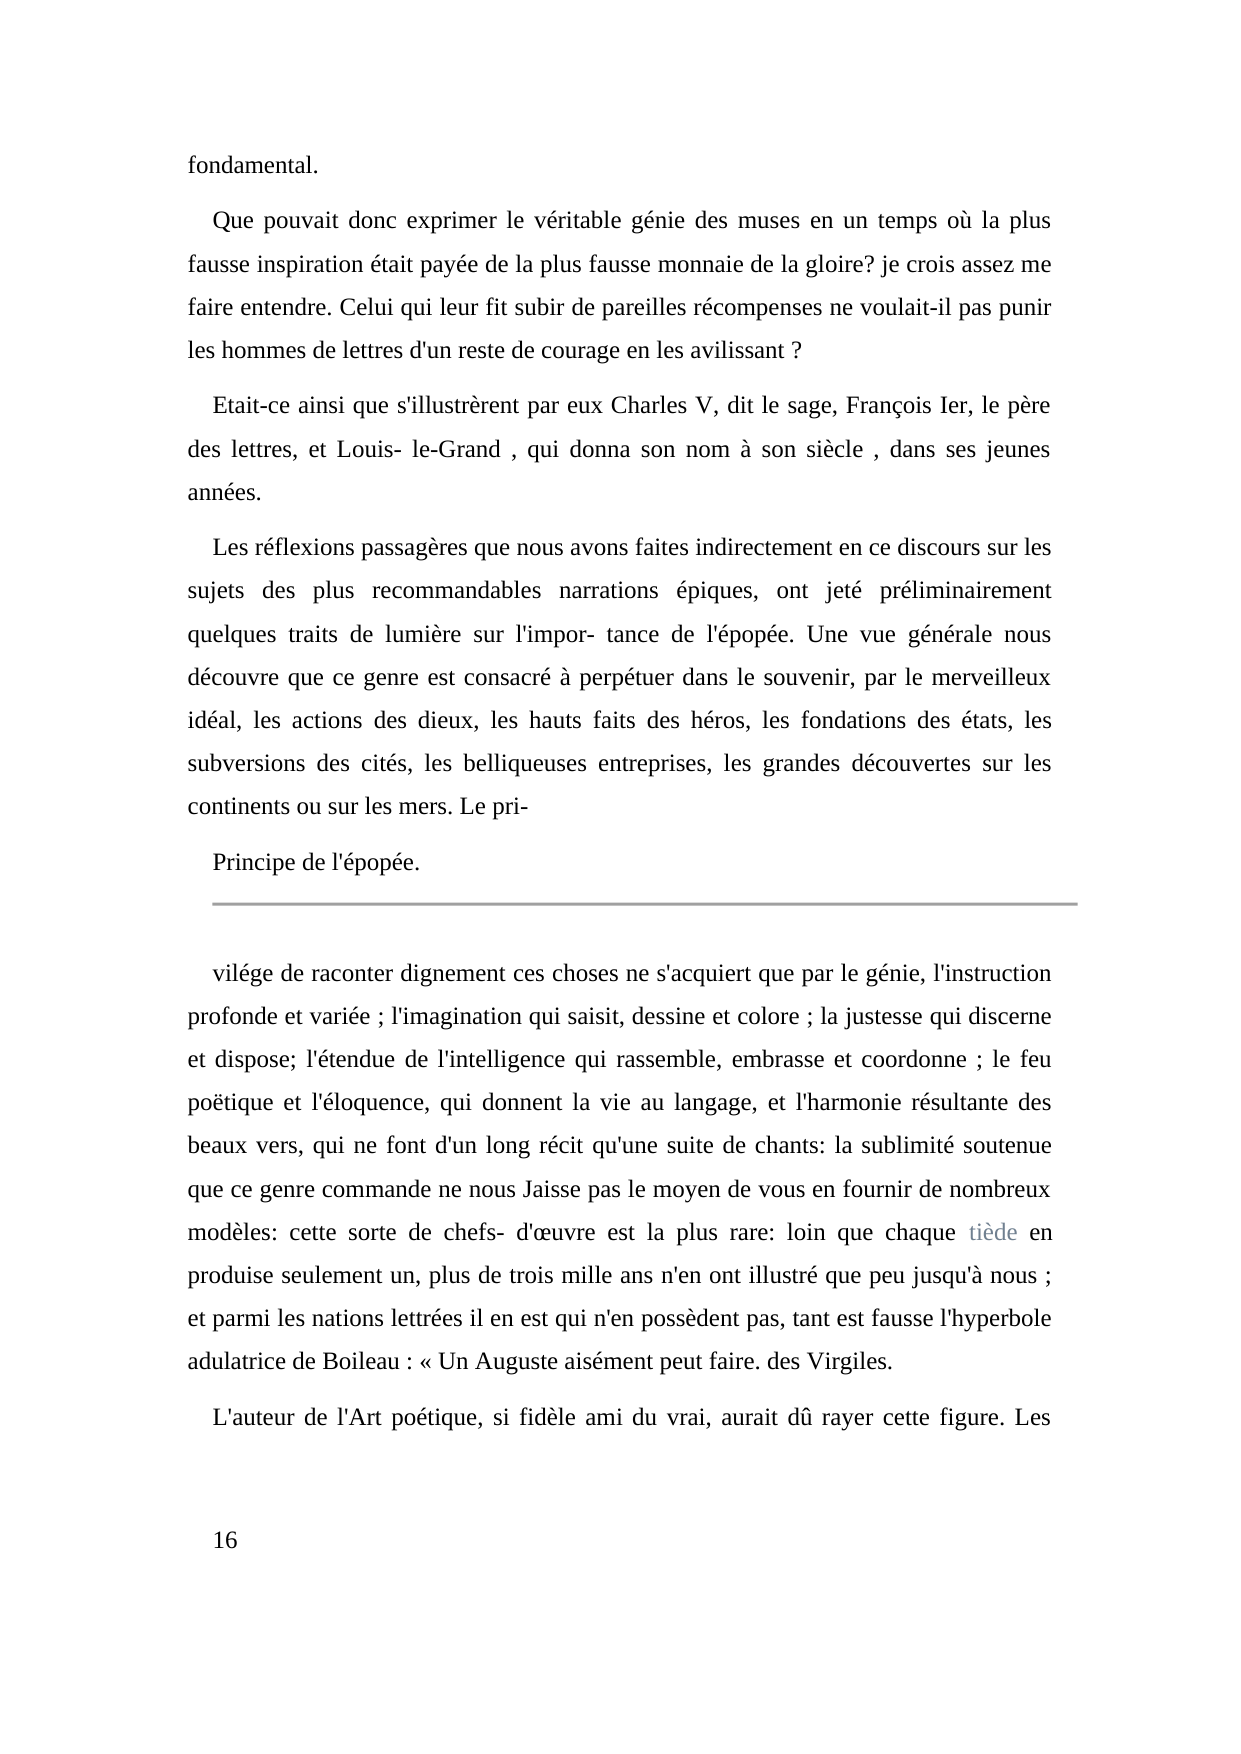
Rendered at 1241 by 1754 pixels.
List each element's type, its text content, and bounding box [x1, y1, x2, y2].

text Que pouvait donc exprimer le véritable génie des muses en un temps où la plus fausse inspiration était payée de la plus fausse monnaie de la gloire? je crois assez me faire entendre. Celui qui leur fit subir de pareilles récompenses ne voulait-il pas punir les hommes de lettres d'un reste de courage en les avilissant ? [187, 206, 1053, 364]
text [187, 1402, 1053, 1431]
text Etait-ce ainsi que s'illustrèrent par eux Charles V, dit le sage, François Ier, le père des lettres, et Louis- le-Grand , qui donna son nom à son siècle , dans ses jeunes années. [187, 391, 1053, 506]
text vilége de raconter dignement ces choses ne s'acquiert que par le génie, l'instruction profonde et variée ; l'imagination qui saisit, dessine et colore ; la justesse qui discerne et dispose; l'étendue de l'intelligence qui rassemble, embrasse et coordonne ; le feu poëtique et l'éloquence, qui donnent la vie au langage, et l'harmonie résultante des beaux vers, qui ne font d'un long récit qu'une suite de chants: la sublimité soutenue que ce genre commande ne nous Jaisse pas le moyen de vous en fournir de nombreux modèles: cette sorte de chefs- d'œuvre est la plus rare: loin que chaque tiède en produise seulement un, plus de trois mille ans n'en ont illustré que peu jusqu'à nous ; et parmi les nations lettrées il en est qui n'en possèdent pas, tant est fausse l'hyperbole adulatrice de Boileau : « Un Auguste aisément peut faire. des Virgiles. [187, 958, 1053, 1375]
text Les réflexions passagères que nous avons faites indirectement en ce discours sur les sujets des plus recommandables narrations épiques, ont jeté préliminairement quelques traits de lumière sur l'impor- tance de l'épopée. Une vue générale nous découvre que ce genre est consacré à perpétuer dans le souvenir, par le merveilleux idéal, les actions des dieux, les hauts faits des héros, les fondations des états, les subversions des cités, les belliqueuses entreprises, les grandes découvertes sur les continents ou sur les mers. Le pri- [187, 532, 1053, 820]
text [187, 150, 1053, 179]
text Principe de l'épopée. [187, 847, 1053, 876]
